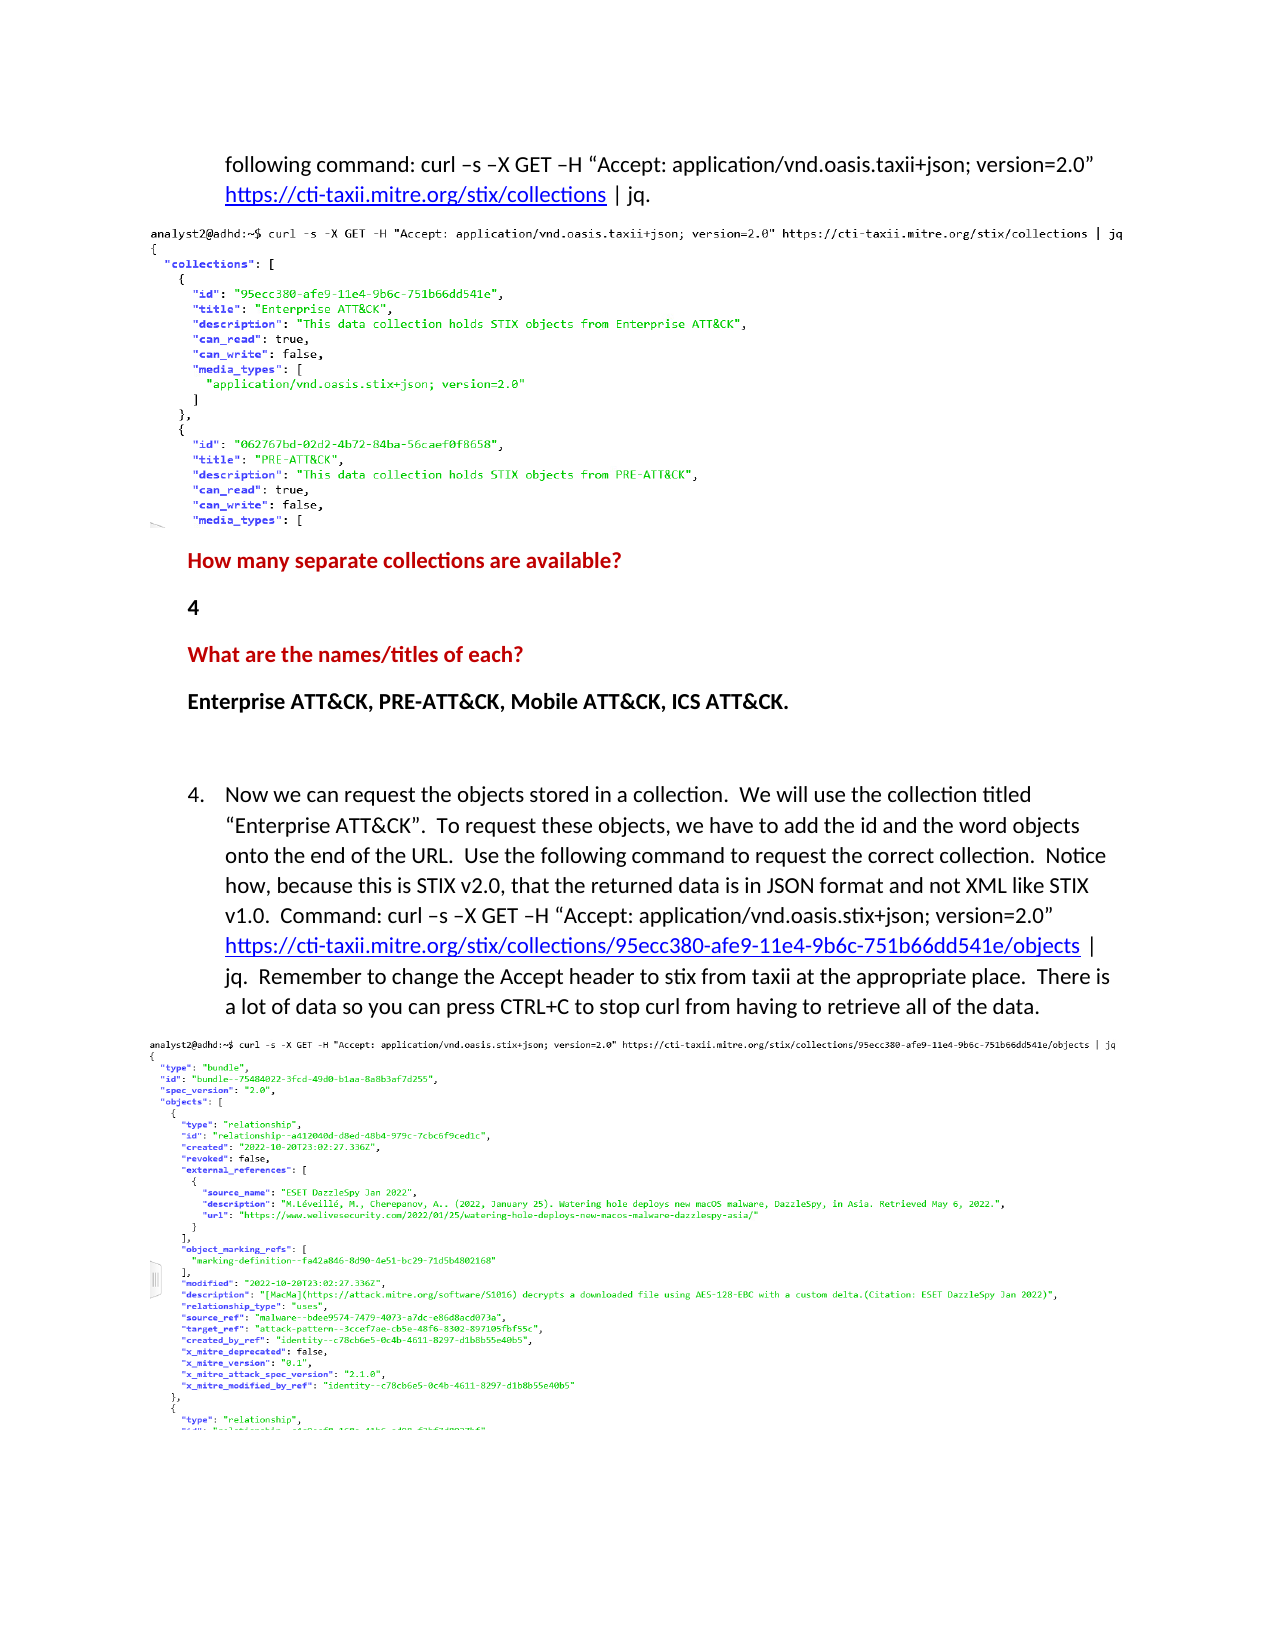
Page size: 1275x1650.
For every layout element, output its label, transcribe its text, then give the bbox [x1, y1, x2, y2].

text 4 [187, 593, 1125, 621]
picture [150, 227, 1125, 528]
text Enterprise ATT&CK, PRE-ATT&CK, Mobile ATT&CK, ICS ATT&CK. [187, 687, 1125, 715]
text What are the names/titles of each? [187, 640, 1125, 668]
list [187, 150, 1125, 208]
list Now we can request the objects stored in a collection. We will use the collection titled “Enterprise ATT&CK”. To request these objects, we have to add the id and the word objects onto the end of the URL. Use the following command to request the correct collection. Notice how, because this is STIX v2.0, that the returned data is in JSON format and not XML like STIX v1.0. Command: curl –s –X GET –H “Accept: application/vnd.oasis.stix+json; version=2.0” https://cti-taxii.mitre.org/stix/collections/95ecc380-afe9-11e4-9b6c-751b66dd541e/objects | jq. Remember to change the Accept header to stix from taxii at the appropriate place. There is a lot of data so you can press CTRL+C to stop curl from having to retrieve all of the data. [187, 781, 1125, 1020]
text How many separate collections are available? [187, 546, 1125, 574]
picture [150, 1038, 1125, 1430]
